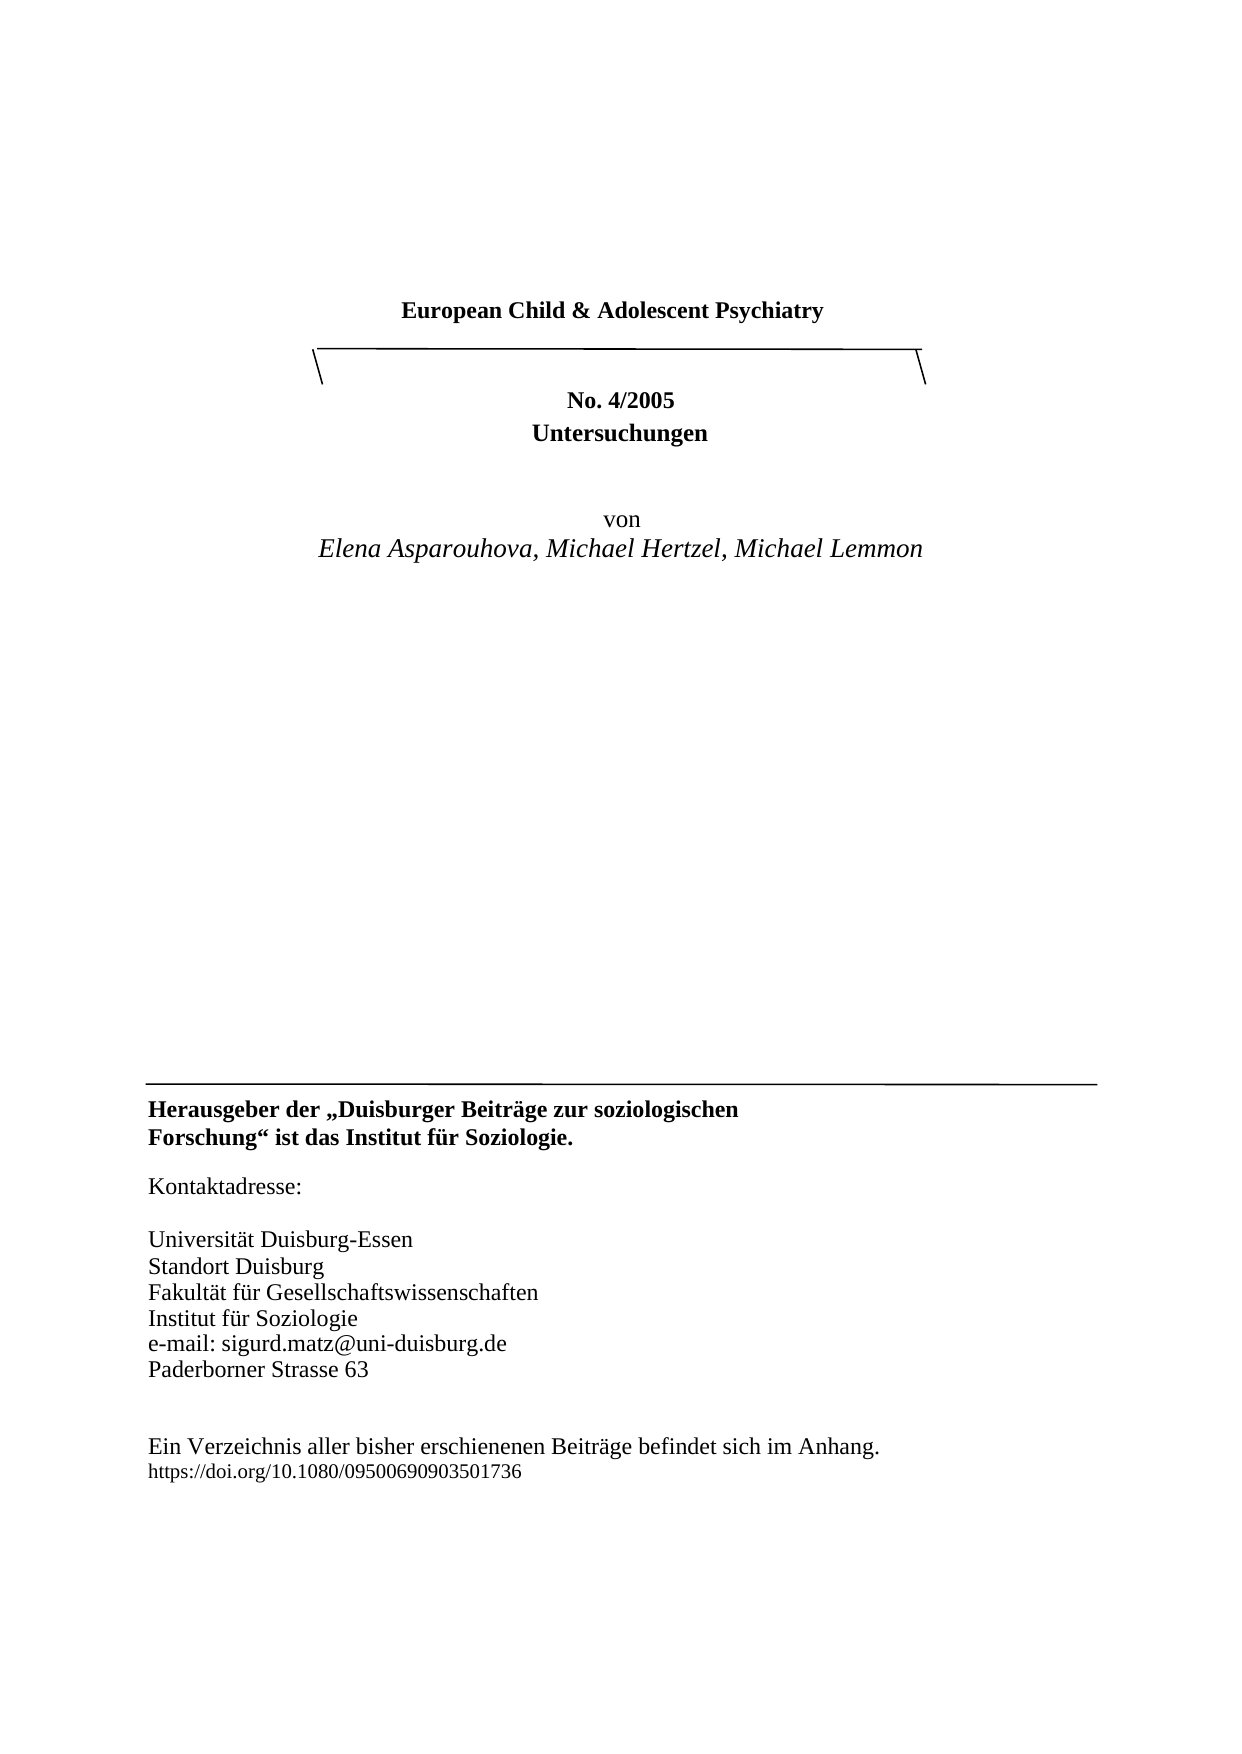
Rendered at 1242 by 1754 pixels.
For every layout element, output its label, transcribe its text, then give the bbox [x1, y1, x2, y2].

text Ein Verzeichnis aller bisher erschienenen Beiträge befindet sich im Anhang. [148, 1432, 1092, 1459]
text Fakultät für Gesellschaftswissenschaften [148, 1280, 1092, 1306]
text Untersuchungen [148, 418, 1092, 446]
text Universität Duisburg-Essen [148, 1225, 1092, 1253]
text e-mail: sigurd.matz@uni-duisburg.de [148, 1332, 1092, 1357]
text European Child & Adolescent Psychiatry [148, 297, 1077, 324]
text Institut für Soziologie [148, 1306, 1092, 1332]
text Standort Duisburg [148, 1253, 1092, 1280]
text https://doi.org/10.1080/09500690903501736 [148, 1459, 1092, 1483]
text Elena Asparouhova, Michael Hertzel, Michael Lemmon [148, 533, 1094, 564]
text Herausgeber der „Duisburger Beiträge zur soziologischen Forschung“ ist das Institut für Soziologie. [148, 1096, 837, 1150]
text Paderborner Strasse 63 [148, 1357, 443, 1383]
text Kontaktadresse: [148, 1172, 1092, 1199]
text von [148, 504, 1096, 533]
text No. 4/2005 [148, 386, 1094, 414]
